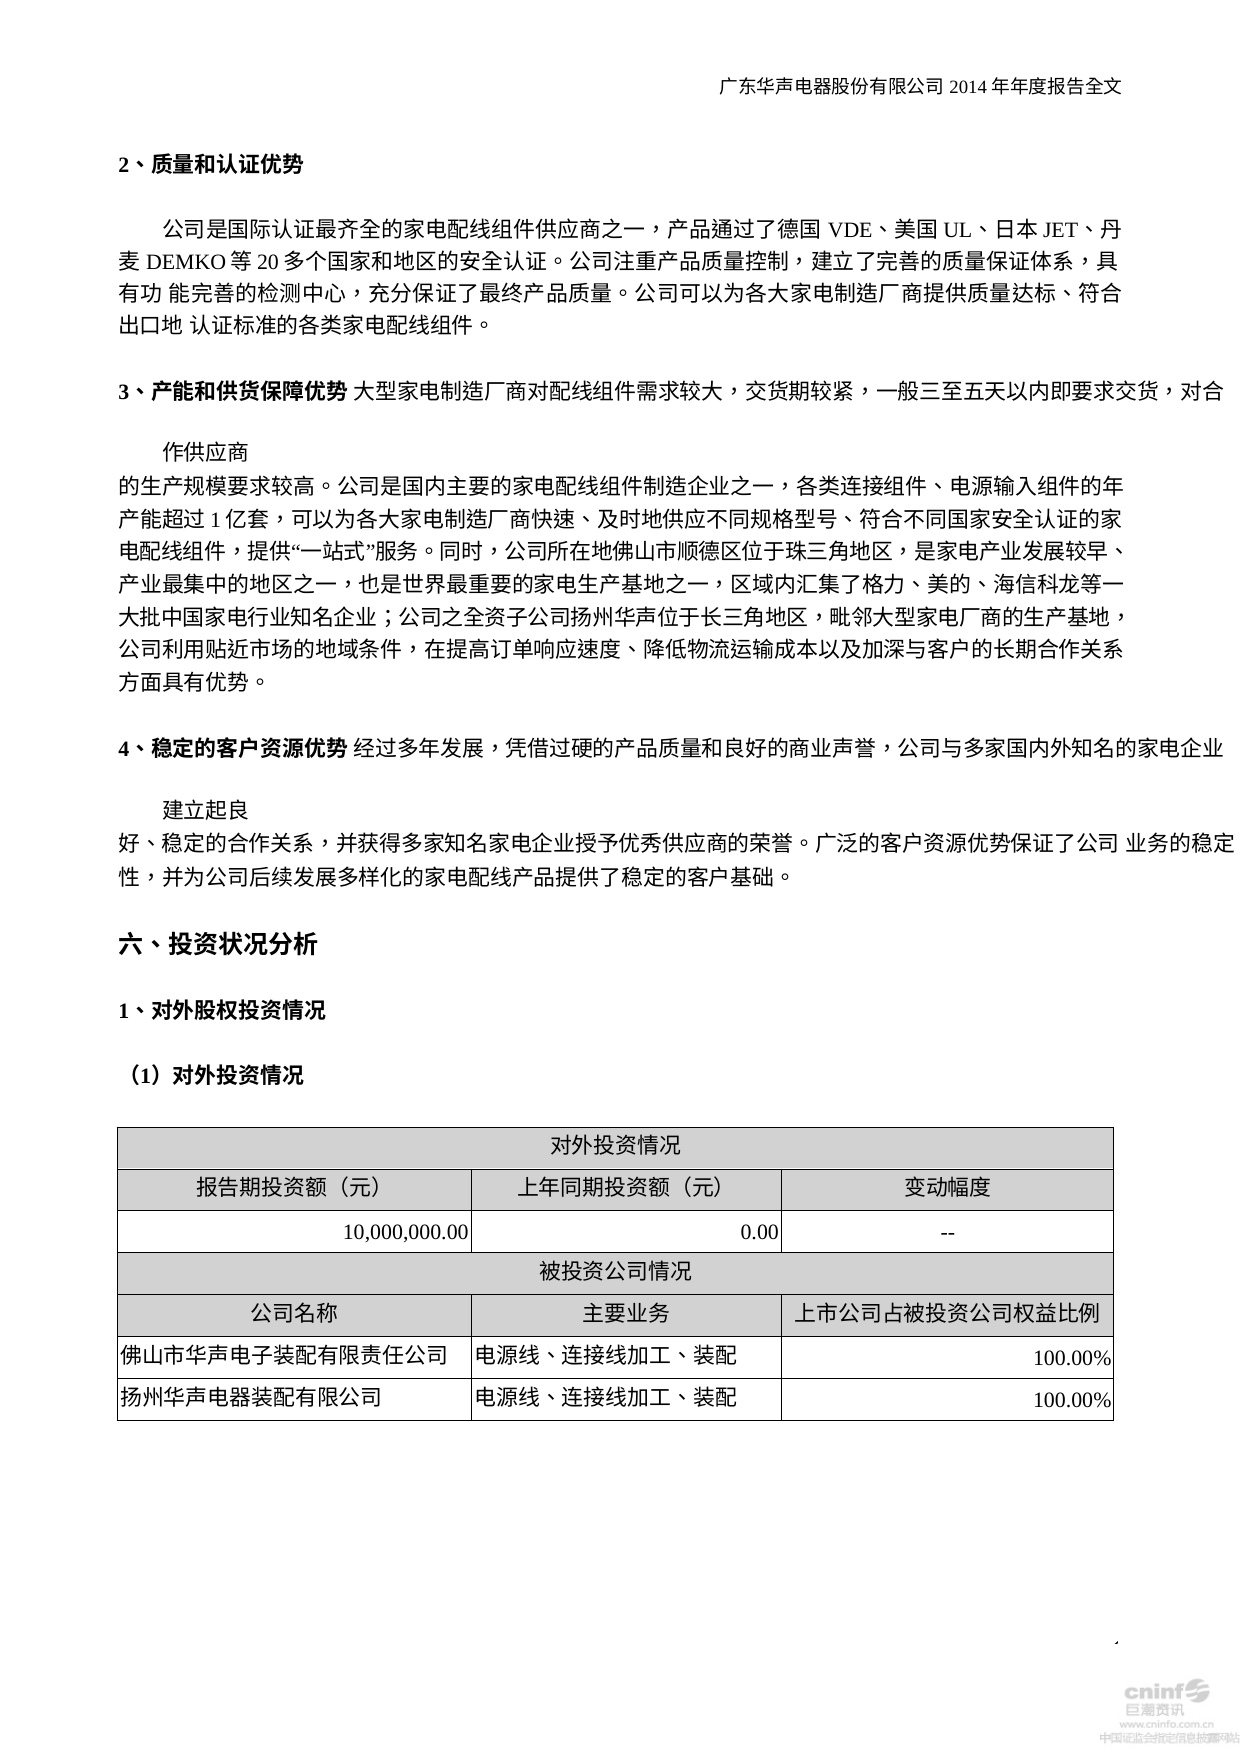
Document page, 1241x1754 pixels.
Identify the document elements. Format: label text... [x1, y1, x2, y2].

table_header 对外投资情况 [118, 1128, 1113, 1168]
table_cell 上市公司占被投资公司权益比例 [782, 1295, 1113, 1336]
subtitle 六、投资状况分析 [118, 927, 1240, 961]
table_cell 佛山市华声电子装配有限责任公司 [118, 1337, 471, 1378]
table_cell 报告期投资额（元） [118, 1170, 471, 1210]
table_cell 0.00 [472, 1211, 781, 1252]
subtitle （1）对外投资情况 [118, 1060, 1240, 1090]
table_cell 扬州华声电器装配有限公司 [118, 1379, 471, 1420]
table_cell 公司名称 [118, 1295, 471, 1336]
text 3、产能和供货保障优势 大型家电制造厂商对配线组件需求较大，交货期较紧，一般三至五天以内即要求交货，对合作供应商 [118, 344, 1240, 467]
table_cell 上年同期投资额（元） [472, 1170, 781, 1210]
text 4、稳定的客户资源优势 经过多年发展，凭借过硬的产品质量和良好的商业声誉，公司与多家国内外知名的家电企业建立起良 [118, 702, 1240, 824]
table_cell 主要业务 [472, 1295, 781, 1336]
text 好、稳定的合作关系，并获得多家知名家电企业授予优秀供应商的荣誉。广泛的客户资源优势保证了公司 业务的稳定性，并为公司后续发展多样化的家电配线产品提供了稳定的客户基础。 [118, 828, 1240, 892]
table_cell 变动幅度 [782, 1170, 1113, 1210]
text 公司是国际认证最齐全的家电配线组件供应商之一，产品通过了德国VDE、美国UL、日本JET、丹麦 DEMKO等20多个国家和地区的安全认证。公司注重产品质量控制，建立了完善的质量保证体系，具有功 能完善的检测中心，充分保证了最终产品质量。公司可以为各大家电制造厂商提供质量达标、符合出口地 认证标准的各类家电配线组件。 [118, 214, 1122, 340]
table_cell 电源线、连接线加工、装配 [472, 1379, 781, 1420]
subtitle 2、质量和认证优势 [118, 149, 1240, 179]
table_cell -- [782, 1211, 1113, 1252]
table_cell 100.00% [782, 1379, 1113, 1420]
text 的生产规模要求较高。公司是国内主要的家电配线组件制造企业之一，各类连接组件、电源输入组件的年 产能超过1亿套，可以为各大家电制造厂商快速、及时地供应不同规格型号、符合不同国家安全认证的家 电配线组件，提供“一站式”服务。同时，公司所在地佛山市顺德区位于珠三角地区，是家电产业发展较早、 产业最集中的地区之一，也是世界最重要的家电生产基地之一，区域内汇集了格力、美的、海信科龙等一 大批中国家电行业知名企业；公司之全资子公司扬州华声位于长三角地区，毗邻大型家电厂商的生产基地， 公司利用贴近市场的地域条件，在提高订单响应速度、降低物流运输成本以及加深与客户的长期合作关系 方面具有优势。 [118, 471, 1133, 697]
table_cell 电源线、连接线加工、装配 [472, 1337, 781, 1378]
table_cell 被投资公司情况 [118, 1253, 1113, 1294]
subtitle 1、对外股权投资情况 [118, 996, 1240, 1025]
table_cell 100.00% [782, 1337, 1113, 1378]
table_cell 10,000,000.00 [118, 1211, 471, 1252]
picture [1099, 1673, 1241, 1754]
